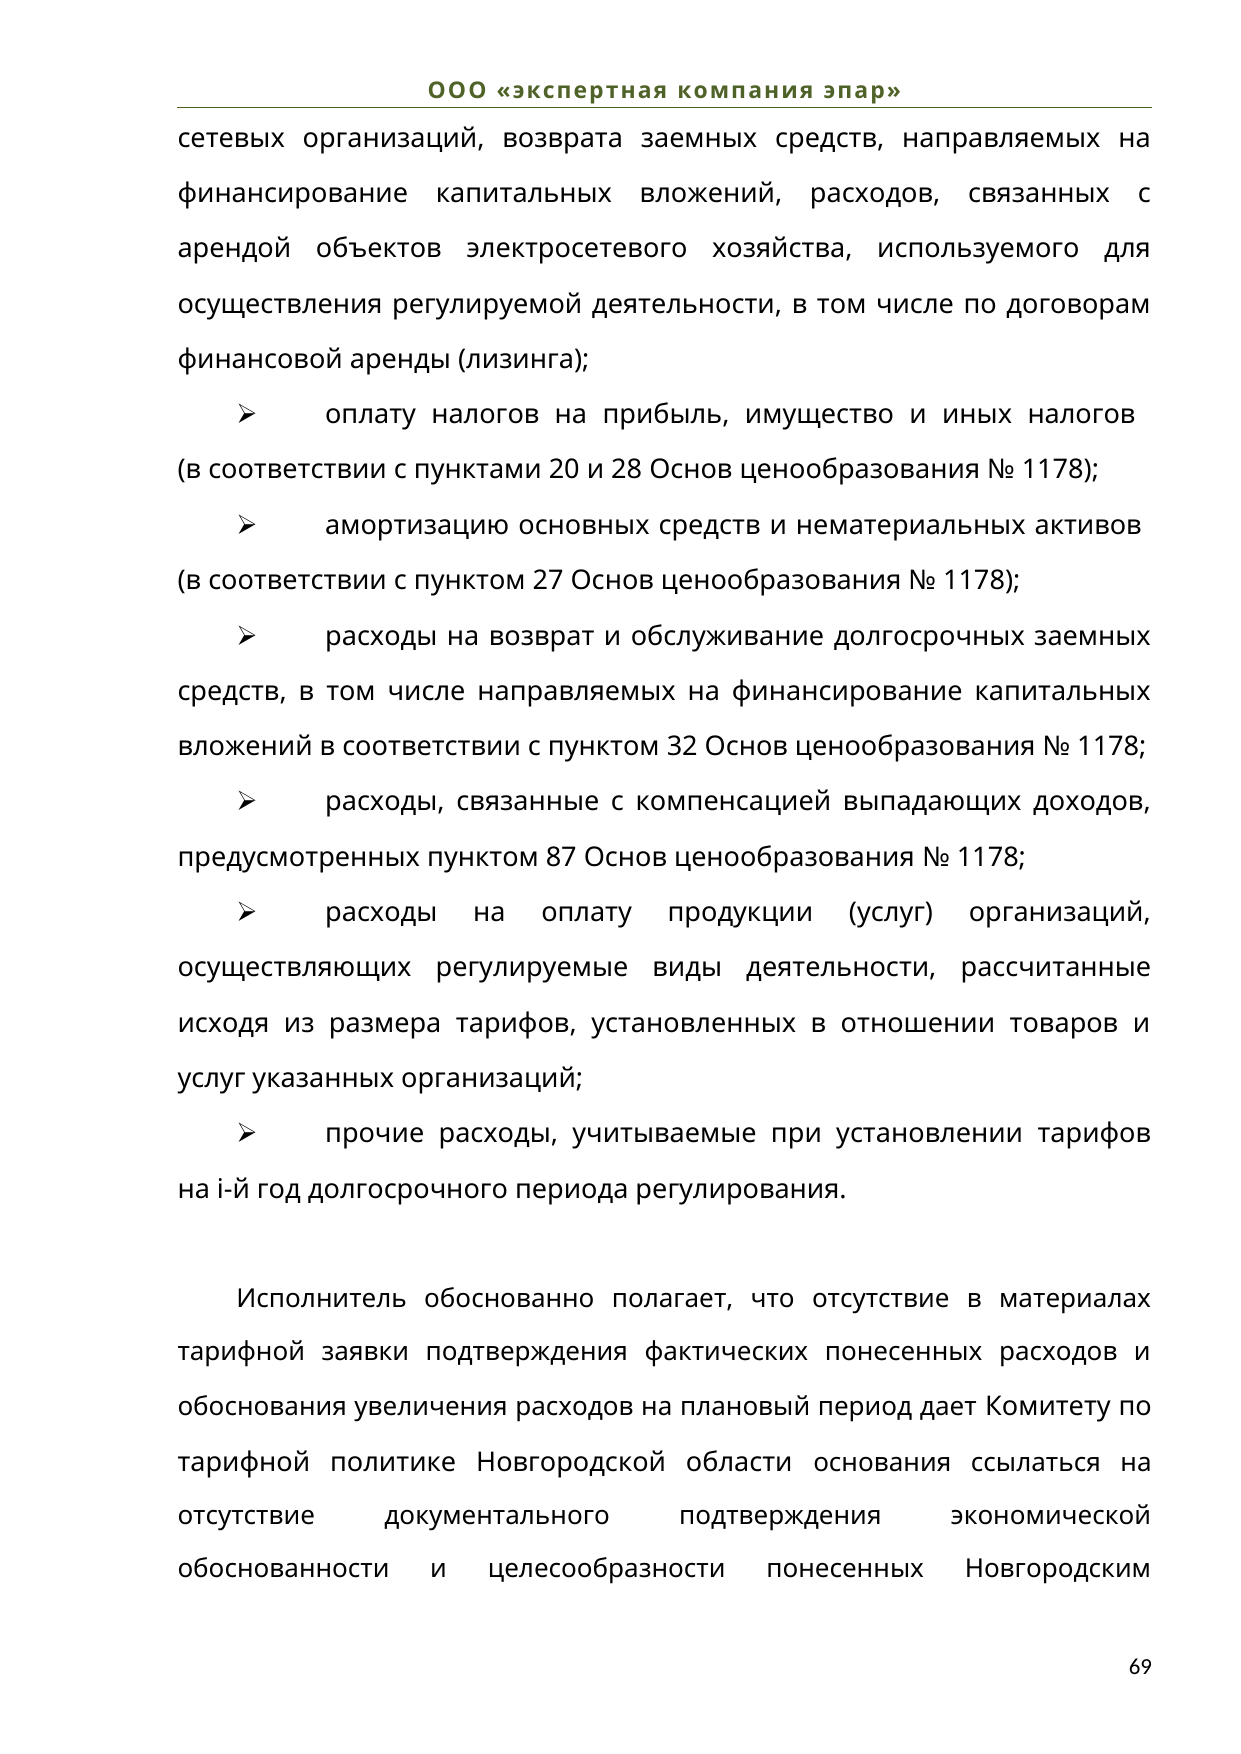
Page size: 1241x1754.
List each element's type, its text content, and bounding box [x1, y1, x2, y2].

list расходы на возврат и обслуживание долгосрочных заемных средств, в том числе направляемых на финансирование капитальных вложений в соответствии с пунктом 32 Основ ценообразования № 1178; [177, 616, 1152, 763]
list расходы, связанные с компенсацией выпадающих доходов, предусмотренных пунктом 87 Основ ценообразования № 1178; [177, 782, 1152, 874]
list расходы на оплату продукции (услуг) организаций, осуществляющих регулируемые виды деятельности, рассчитанные исходя из размера тарифов, установленных в отношении товаров и услуг указанных организаций; [177, 892, 1152, 1095]
list оплату налогов на прибыль, имущество и иных налогов (в соответствии с пунктами 20 и 28 Основ ценообразования № 1178); [177, 395, 1152, 487]
list прочие расходы, учитываемые при установлении тарифов на i-й год долгосрочного периода регулирования. [177, 1114, 1152, 1206]
list амортизацию основных средств и нематериальных активов (в соответствии с пунктом 27 Основ ценообразования № 1178); [177, 505, 1152, 597]
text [177, 1280, 1152, 1586]
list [177, 118, 1152, 376]
